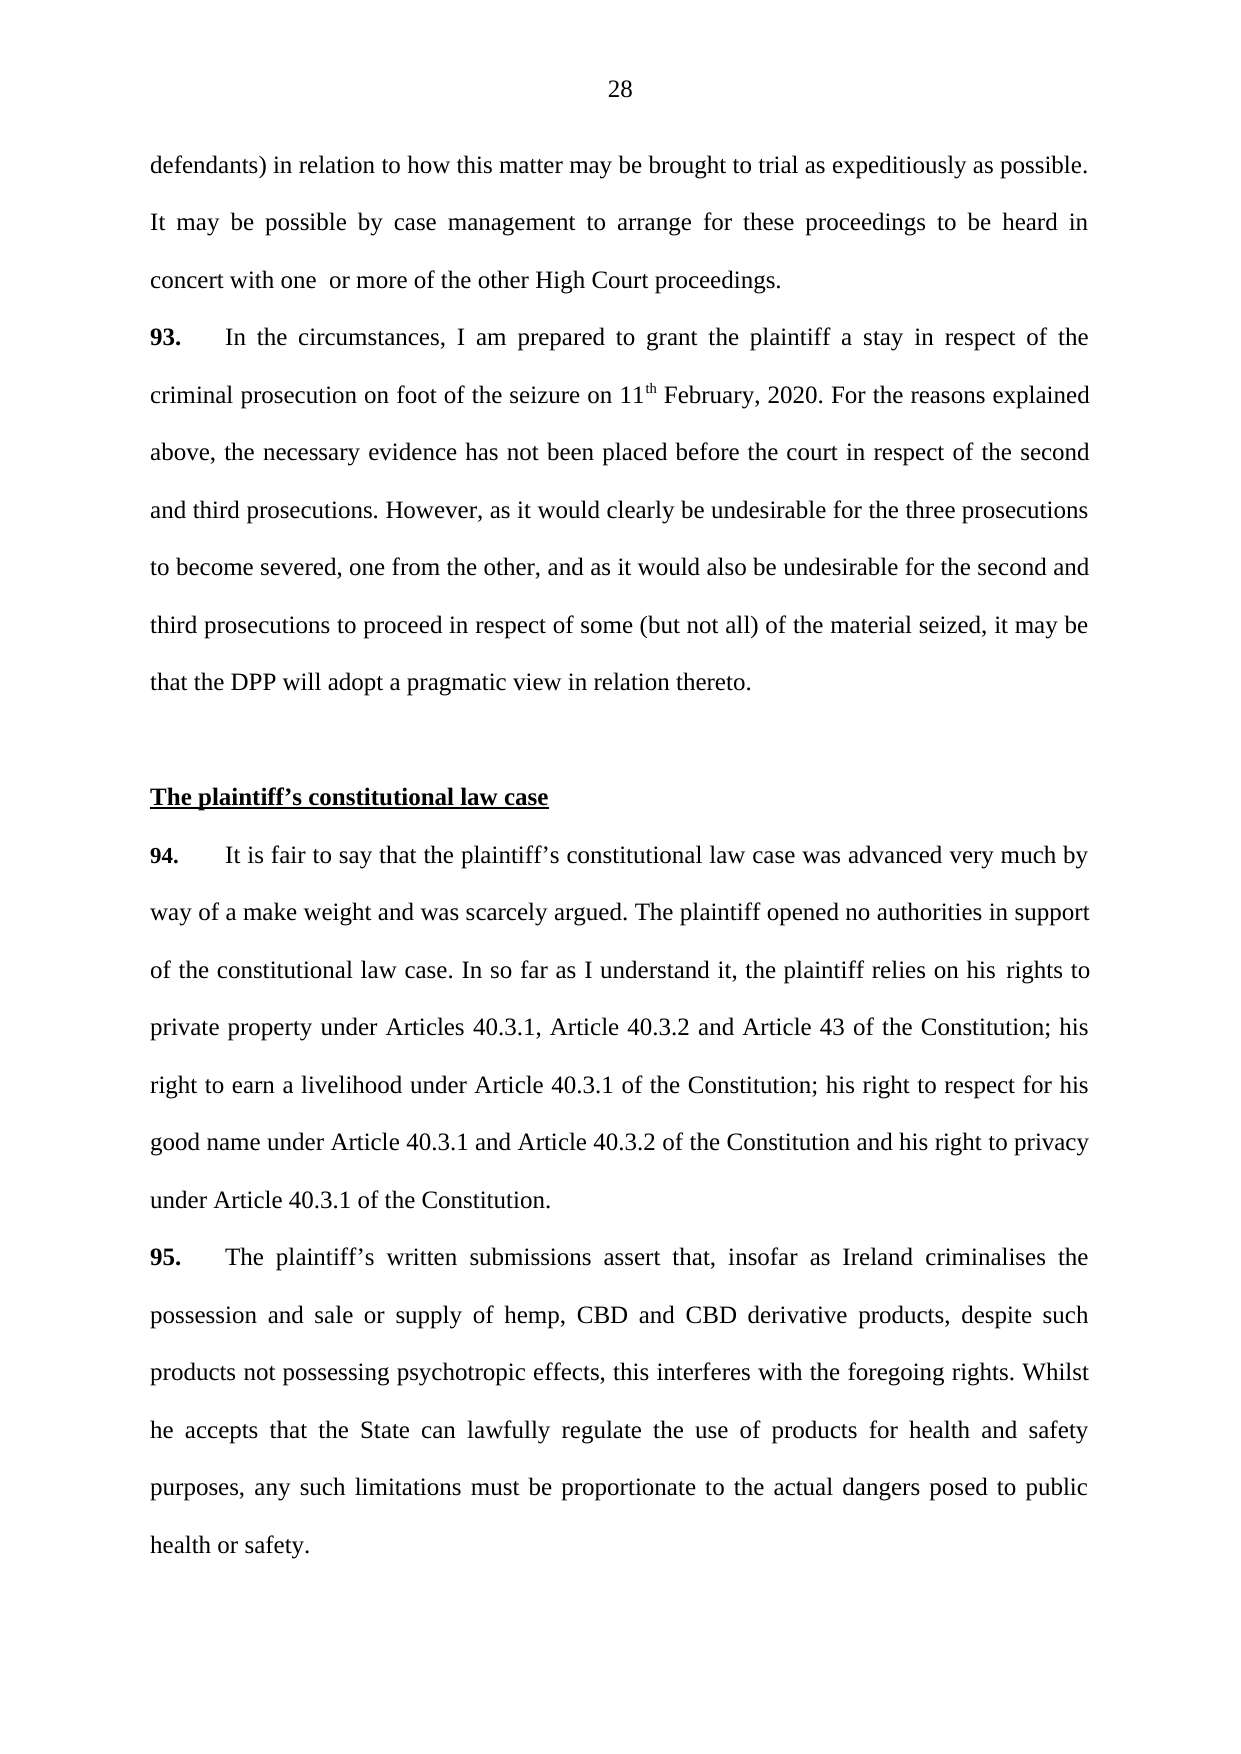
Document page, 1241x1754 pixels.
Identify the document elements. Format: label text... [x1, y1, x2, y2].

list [150, 150, 1090, 294]
list The plaintiff’s constitutional law case [150, 782, 1090, 811]
list It is fair to say that the plaintiff’s constitutional law case was advanced very much by way of a make weight and was scarcely argued. The plaintiff opened no authorities in support of the constitutional law case. In so far as I understand it, the plaintiff relies on his rights to private property under Articles 40.3.1, Article 40.3.2 and Article 43 of the Constitution; his right to earn a livelihood under Article 40.3.1 of the Constitution; his right to respect for his good name under Article 40.3.1 and Article 40.3.2 of the Constitution and his right to privacy under Article 40.3.1 of the Constitution. [150, 840, 1090, 1214]
list The plaintiff’s written submissions assert that, insofar as Ireland criminalises the possession and sale or supply of hemp, CBD and CBD derivative products, despite such products not possessing psychotropic effects, this interferes with the foregoing rights. Whilst he accepts that the State can lawfully regulate the use of products for health and safety purposes, any such limitations must be proportionate to the actual dangers posed to public health or safety. [150, 1242, 1090, 1559]
list In the circumstances, I am prepared to grant the plaintiff a stay in respect of the criminal prosecution on foot of the seizure on 11th February, 2020. For the reasons explained above, the necessary evidence has not been placed before the court in respect of the second and third prosecutions. However, as it would clearly be undesirable for the three prosecutions to become severed, one from the other, and as it would also be undesirable for the second and third prosecutions to proceed in respect of some (but not all) of the material seized, it may be that the DPP will adopt a pragmatic view in relation thereto. [150, 322, 1090, 696]
